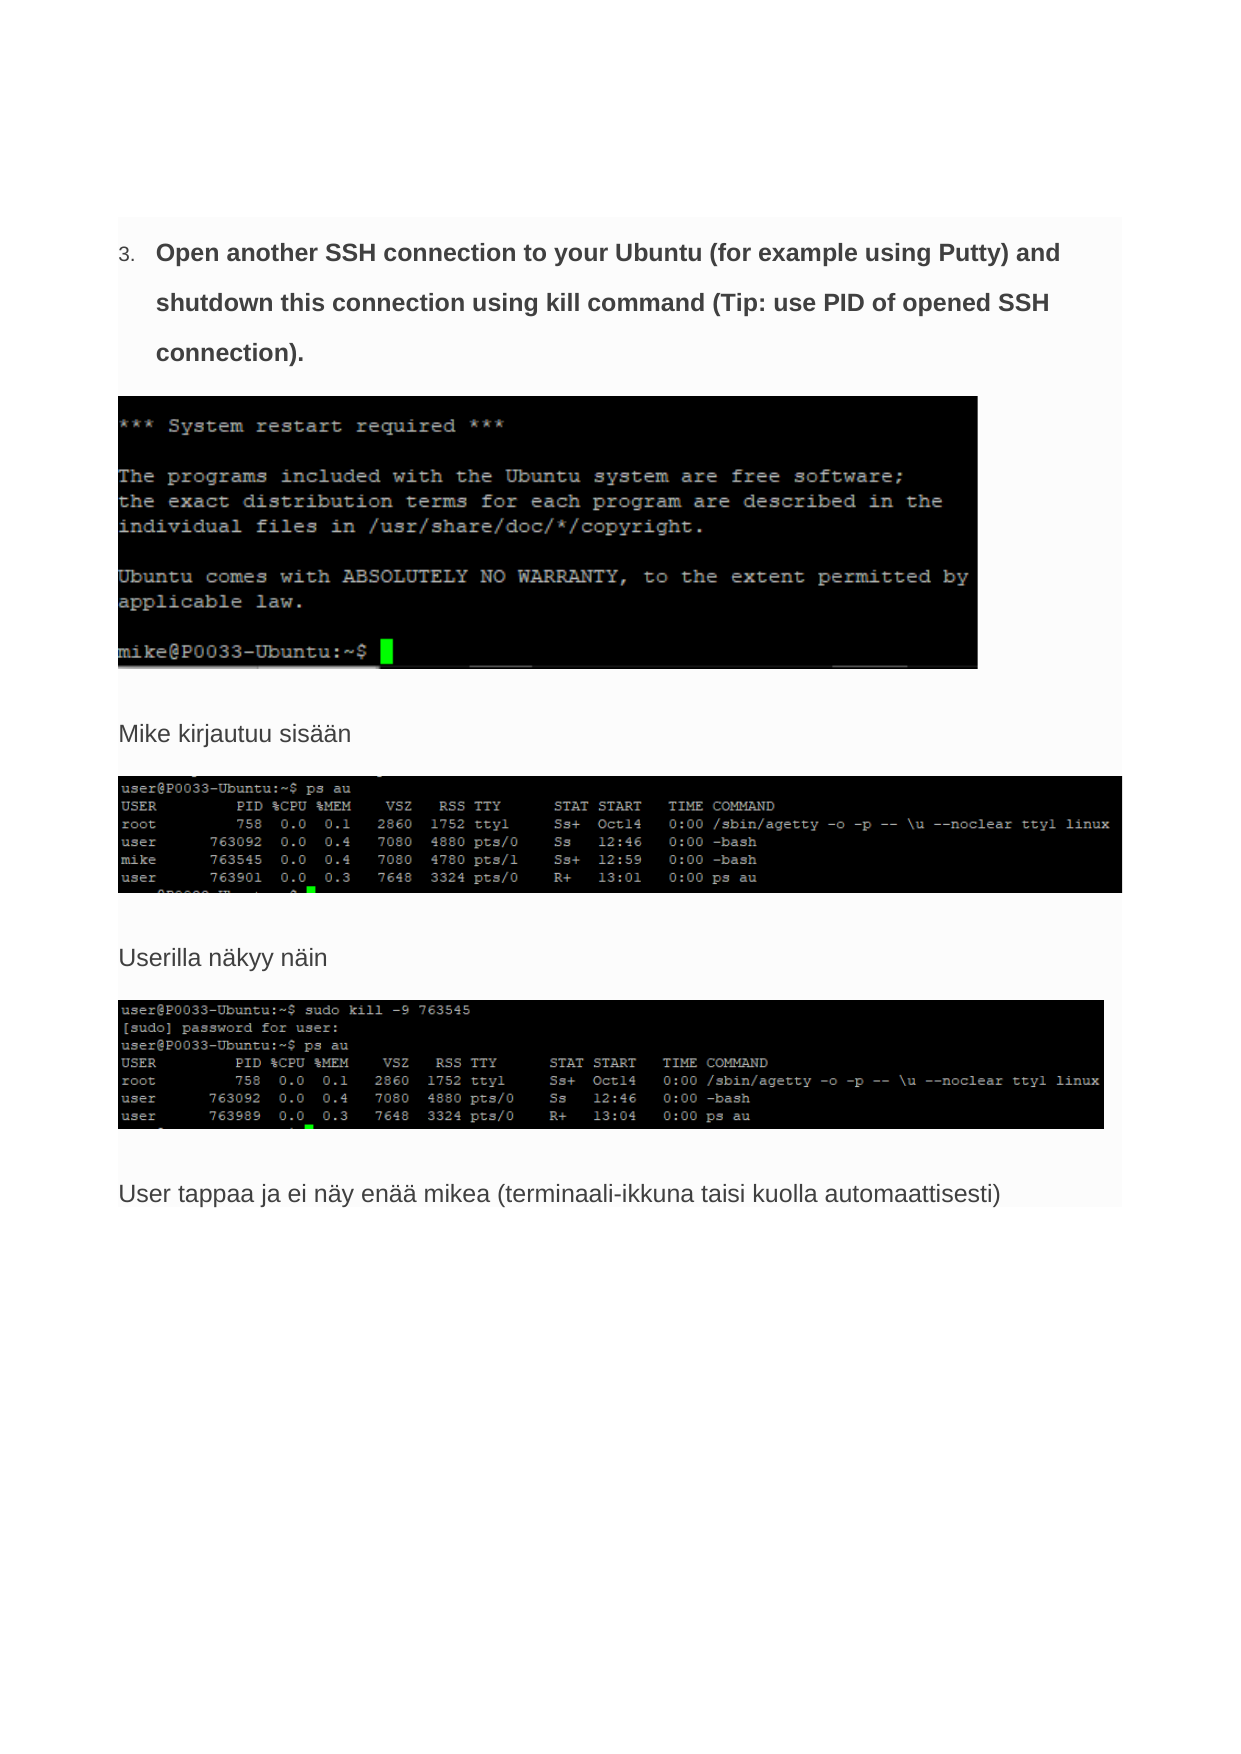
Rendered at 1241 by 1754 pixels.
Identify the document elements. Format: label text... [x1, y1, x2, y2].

text Mike kirjautuu sisään [118, 697, 1122, 747]
picture [118, 776, 1123, 893]
text Userilla näkyy näin [118, 921, 1122, 971]
picture [118, 396, 978, 669]
list Open another SSH connection to your Ubuntu (for example using Putty) and shutdown this connection using kill command (Tip: use PID of opened SSH connection). [118, 217, 1122, 367]
picture [118, 1000, 1104, 1129]
text User tappaa ja ei näy enää mikea (terminaali-ikkuna taisi kuolla automaattisesti) [118, 1157, 1122, 1207]
